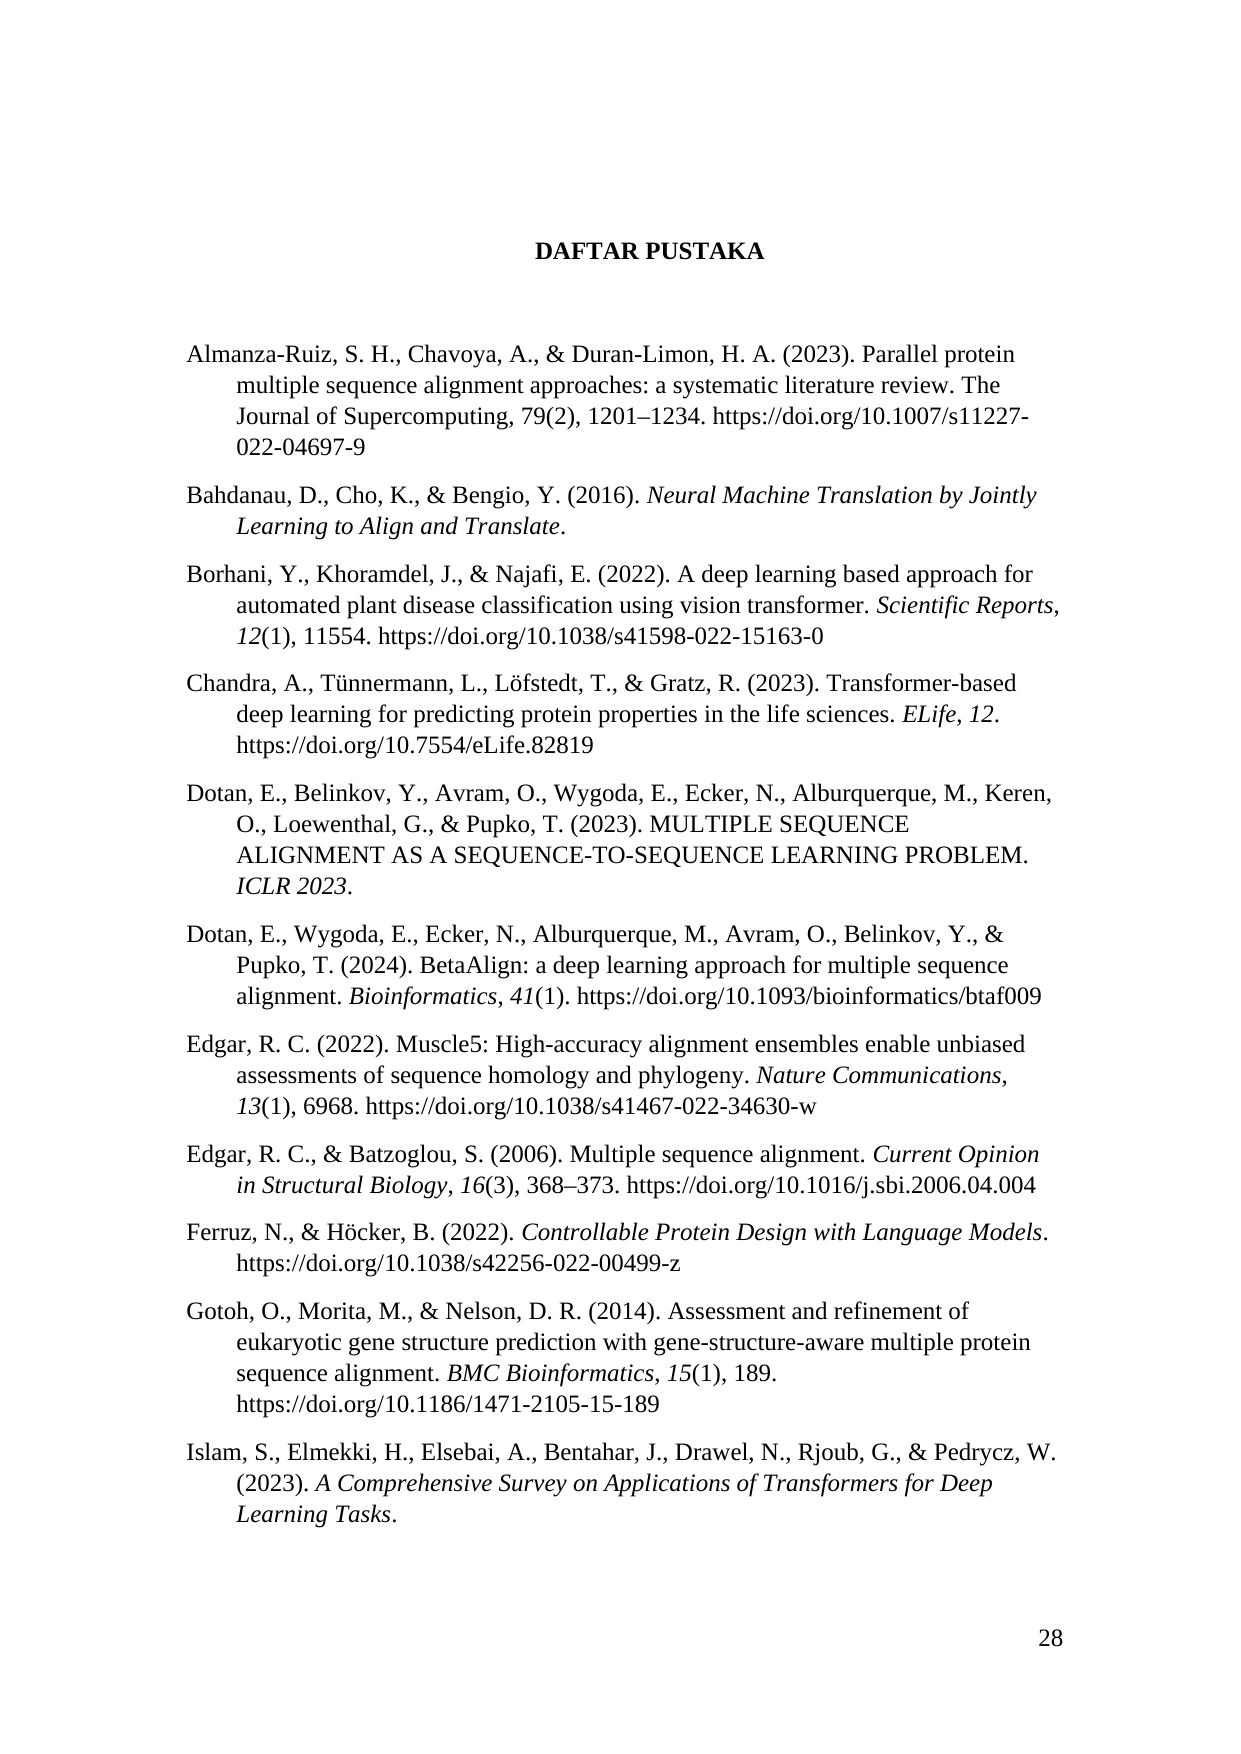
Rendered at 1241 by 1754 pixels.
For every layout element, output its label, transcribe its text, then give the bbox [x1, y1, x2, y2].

subtitle DAFTAR PUSTAKA [236, 236, 1063, 265]
